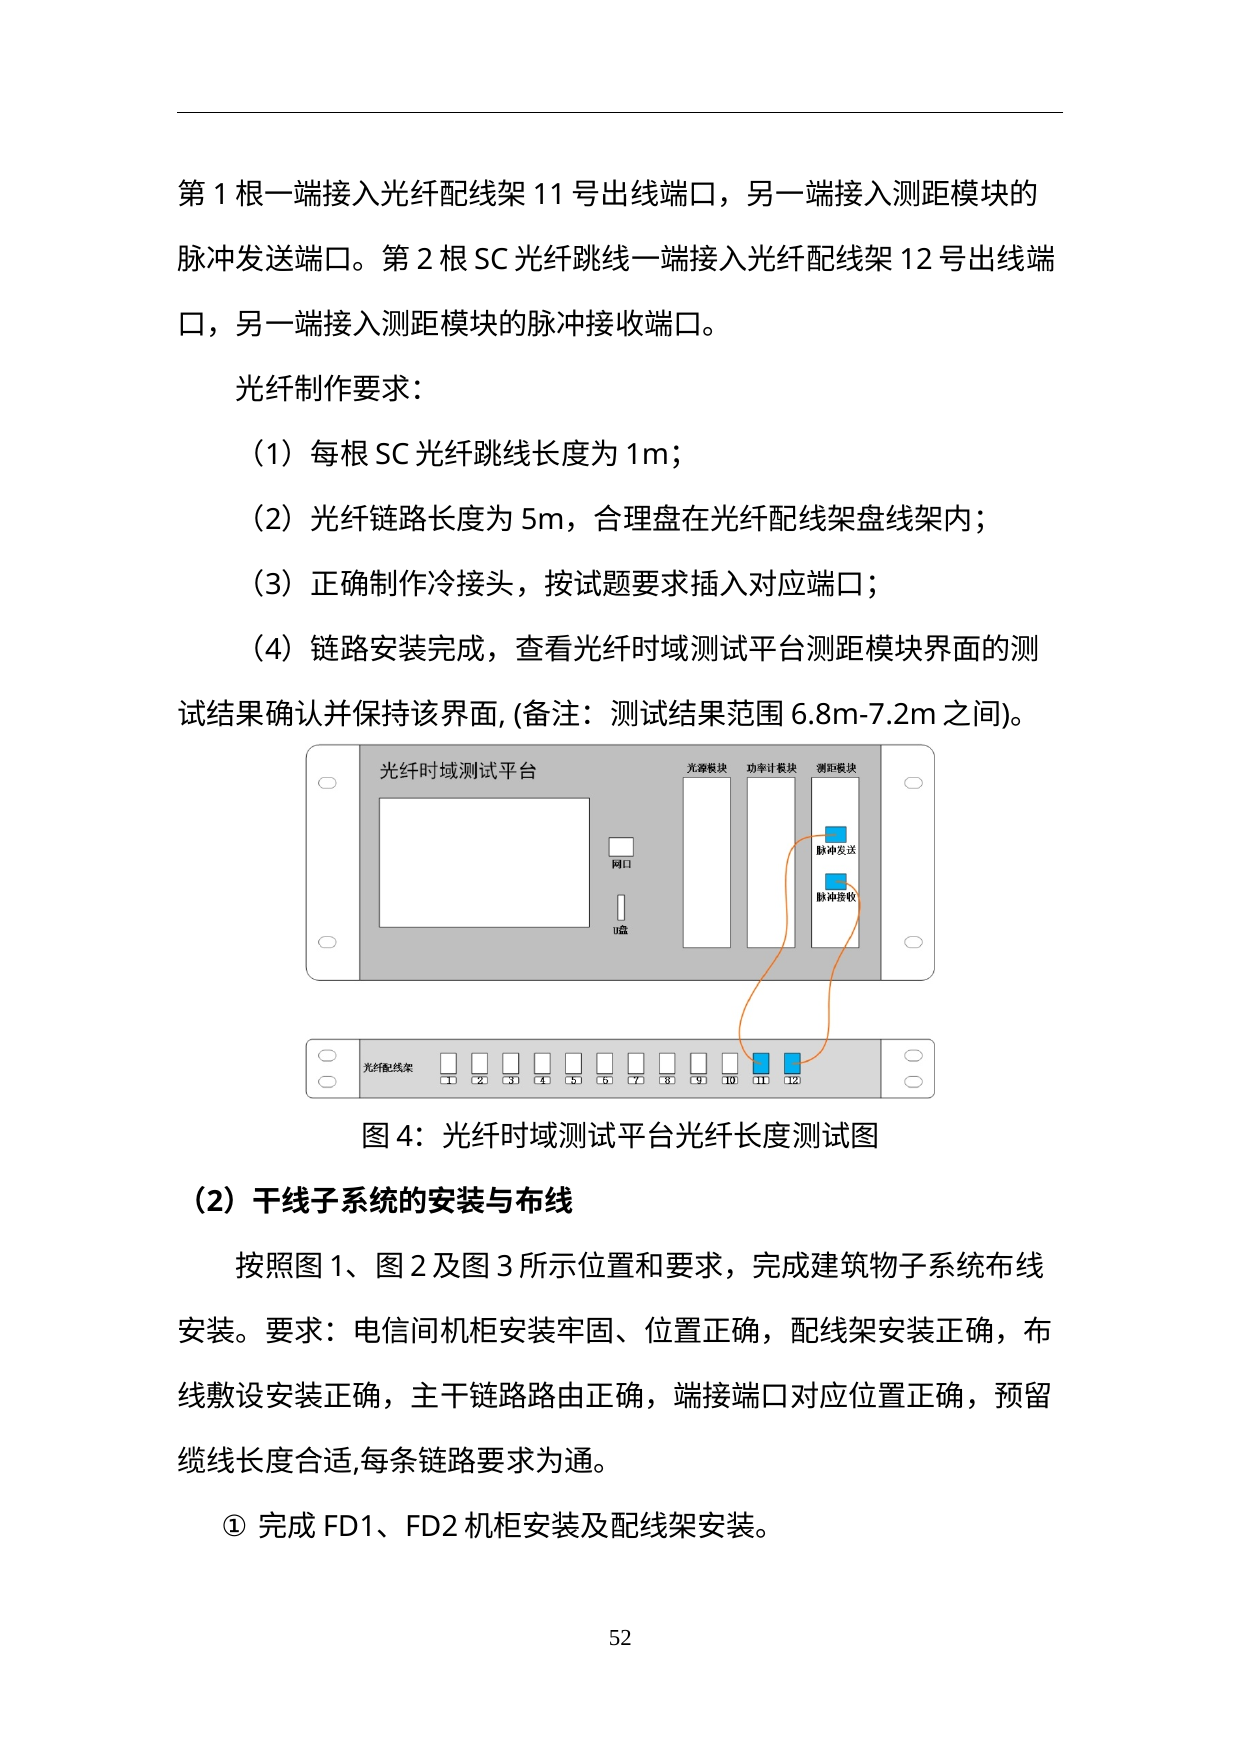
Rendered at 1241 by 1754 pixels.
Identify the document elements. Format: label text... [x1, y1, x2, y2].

text 按照图1、图2及图3所示位置和要求，完成建筑物子系统布线安装。要求：电信间机柜安装牢固、位置正确，配线架安装正确，布线敷设安装正确，主干链路路由正确，端接端口对应位置正确，预留缆线长度合适,每条链路要求为通。 [177, 1231, 1063, 1491]
text （1）每根SC光纤跳线长度为1m； [177, 419, 1063, 484]
text （3）正确制作冷接头，按试题要求插入对应端口； [177, 549, 1063, 614]
text （2）光纤链路长度为5m，合理盘在光纤配线架盘线架内； [177, 484, 1063, 549]
text （4）链路安装完成，查看光纤时域测试平台测距模块界面的测试结果确认并保持该界面, (备注：测试结果范围6.8m-7.2m之间)。 [177, 614, 1063, 744]
text 光纤制作要求： [177, 354, 1063, 419]
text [177, 159, 1063, 354]
text （2）干线子系统的安装与布线 [177, 1166, 1063, 1231]
text 图4：光纤时域测试平台光纤长度测试图 [177, 1101, 1063, 1166]
list 完成FD1、FD2机柜安装及配线架安装。 [221, 1491, 1063, 1556]
picture [305, 743, 935, 1099]
